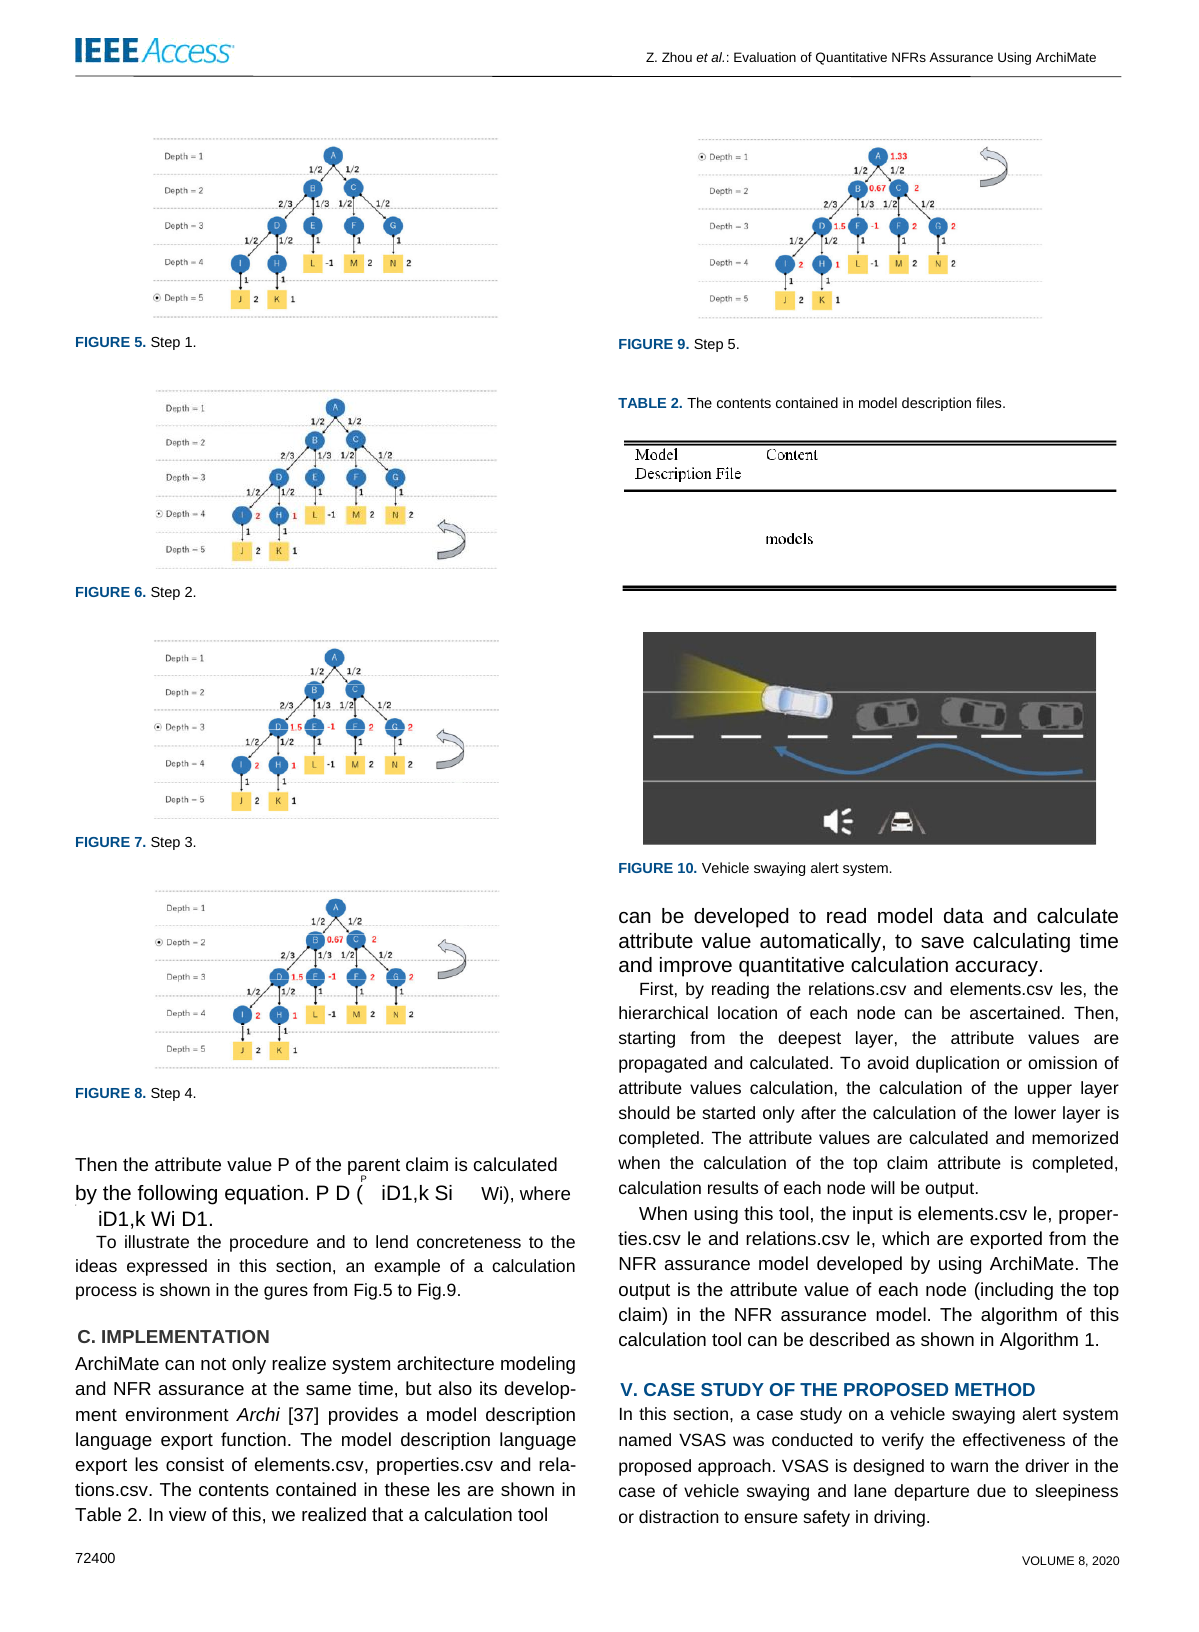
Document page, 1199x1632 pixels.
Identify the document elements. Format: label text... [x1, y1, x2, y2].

text FIGURE 7. Step 3. [75, 833, 576, 850]
text FIGURE 10. Vehicle swaying alert system. [618, 859, 1120, 876]
text First, by reading the relations.csv and elements.csv les, the hierarchical location of each node can be ascertained. Then, starting from the deepest layer, the attribute values are propagated and calculated. To avoid duplication or omission of attribute values calculation, the calculation of the upper layer should be started only after the calculation of the lower layer is completed. The attribute values are calculated and memorized when the calculation of the top claim attribute is completed, calculation results of each node will be output. [618, 978, 1120, 1198]
text V. CASE STUDY OF THE PROPOSED METHOD [620, 1379, 1120, 1401]
text FIGURE 6. Step 2. [75, 583, 576, 600]
text When using this tool, the input is elements.csv le, proper-ties.csv le and relations.csv le, which are exported from the NFR assurance model developed by using ArchiMate. The output is the attribute value of each node (including the top claim) in the NFR assurance model. The algorithm of this calculation tool can be described as shown in Algorithm 1. [618, 1203, 1120, 1350]
text TABLE 2. The contents contained in model description files. [618, 394, 1120, 411]
text Z. Zhou et al.: Evaluation of Quantitative NFRs Assurance Using ArchiMate [646, 50, 1120, 66]
text 72400 [75, 1550, 576, 1567]
picture [153, 889, 500, 1070]
picture [152, 137, 1044, 319]
picture [624, 440, 1117, 484]
text C. IMPLEMENTATION [77, 1326, 576, 1347]
text VOLUME 8, 2020 [618, 1553, 1120, 1568]
picture [75, 38, 235, 65]
text In this section, a case study on a vehicle swaying alert system named VSAS was conducted to verify the effectiveness of the proposed approach. VSAS is designed to warn the driver in the case of vehicle swaying and lane departure due to sleepiness or distraction to ensure safety in driving. [618, 1404, 1120, 1527]
text ArchiMate can not only realize system architecture modeling and NFR assurance at the same time, but also its develop-ment environment Archi [37] provides a model description language export function. The model description language export les consist of elements.csv, properties.csv and rela-tions.csv. The contents contained in these les are shown in Table 2. In view of this, we realized that a calculation tool [75, 1353, 576, 1526]
text FIGURE 8. Step 4. [75, 1085, 576, 1102]
picture [763, 530, 814, 546]
text To illustrate the procedure and to lend concreteness to the ideas expressed in this section, an example of a calculation process is shown in the gures from Fig.5 to Fig.9. [75, 1232, 576, 1300]
text can be developed to read model data and calculate attribute value automatically, to save calculating time and improve quantitative calculation accuracy. [618, 904, 1120, 977]
picture [643, 632, 1097, 845]
picture [155, 389, 498, 569]
text by the following equation. P D ( iD1,k Si Wi), where [75, 1184, 576, 1204]
text FIGURE 5. Step 1. [75, 333, 576, 350]
picture [153, 639, 500, 819]
text FIGURE 9. Step 5. [618, 336, 1120, 352]
text Then the attribute value P of the parent claim is calculated [75, 1154, 576, 1175]
picture [622, 585, 1117, 591]
text iD1,k Wi D1. [98, 1207, 576, 1231]
